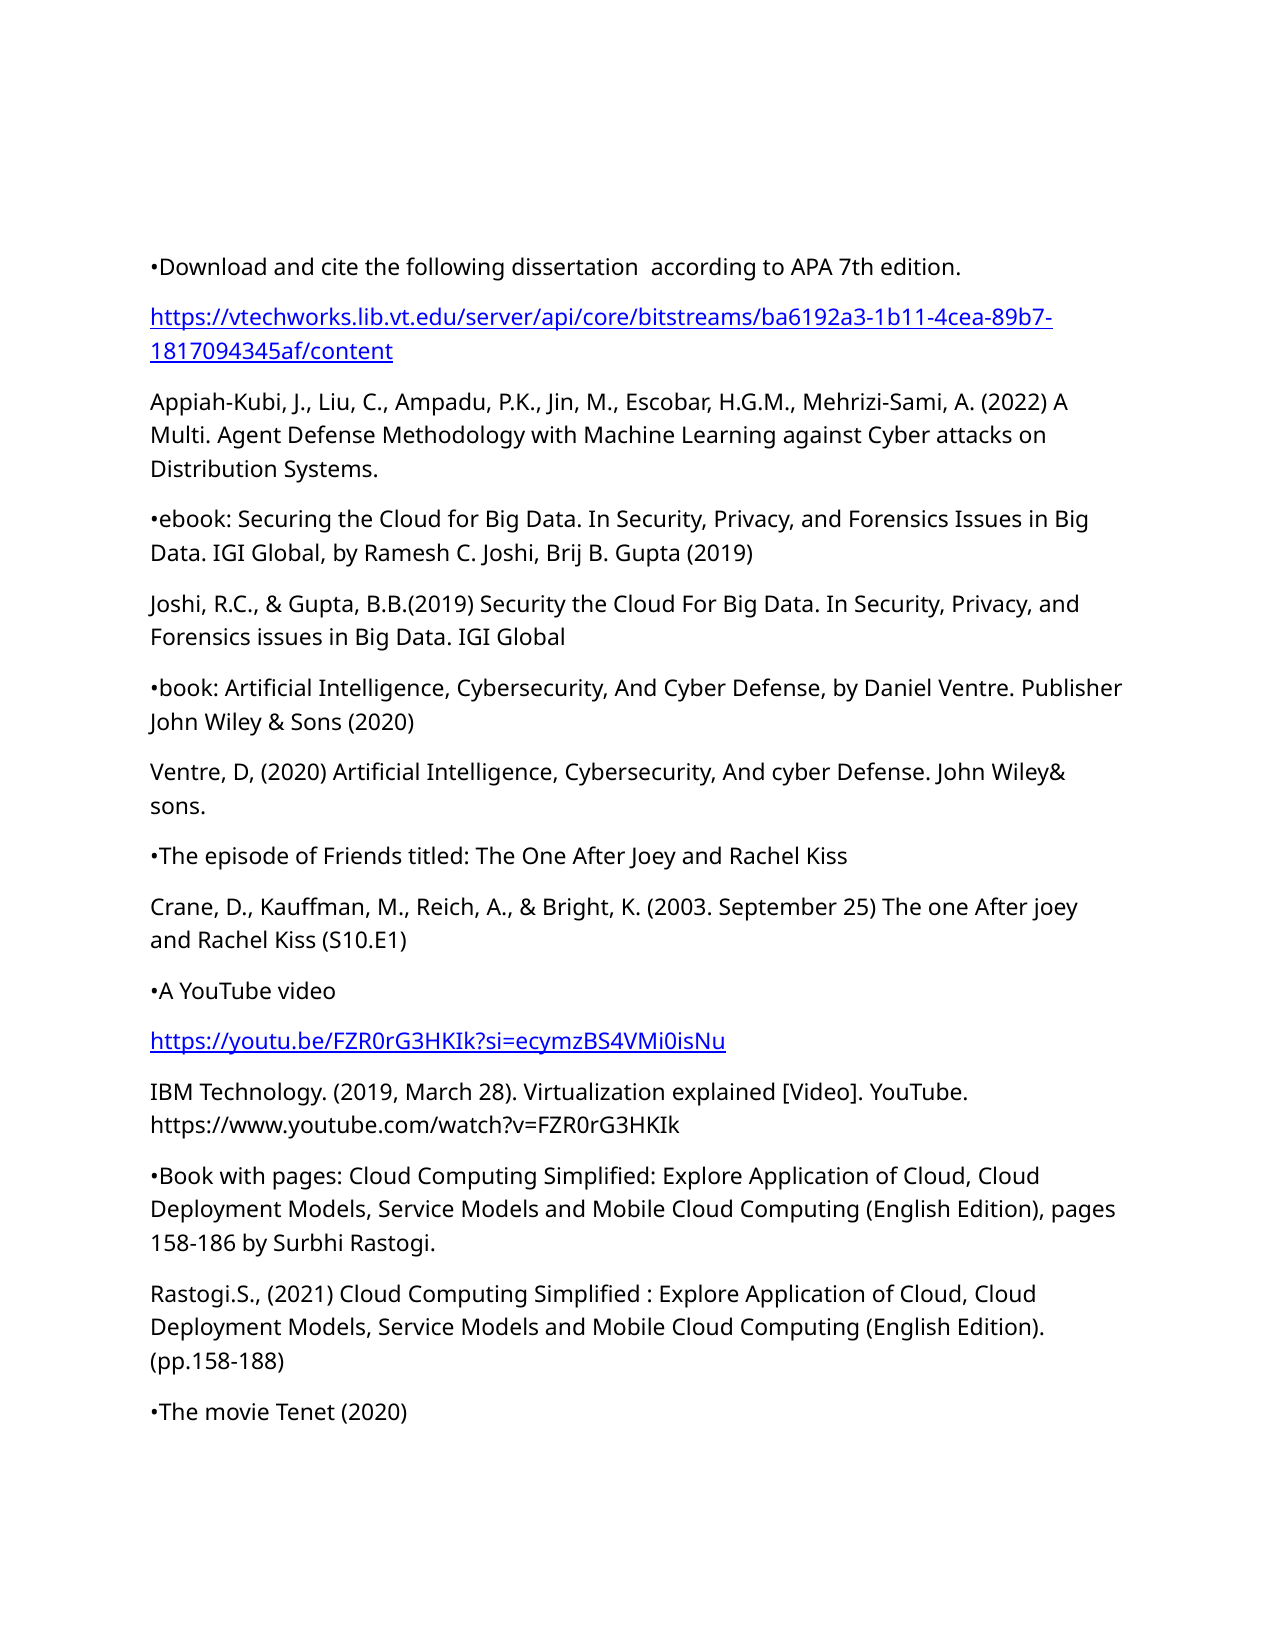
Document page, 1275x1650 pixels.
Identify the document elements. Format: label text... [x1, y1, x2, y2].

text Joshi, R.C., & Gupta, B.B.(2019) Security the Cloud For Big Data. In Security, Privacy, and Forensics issues in Big Data. IGI Global [150, 587, 1125, 652]
text IBM Technology. (2019, March 28). Virtualization explained [Video]. YouTube. https://www.youtube.com/watch?v=FZR0rG3HKIk [150, 1075, 1125, 1140]
text •book: Artificial Intelligence, Cybersecurity, And Cyber Defense, by Daniel Ventre. Publisher John Wiley & Sons (2020) [150, 672, 1125, 737]
text •The movie Tenet (2020) [150, 1395, 1125, 1427]
text •Download and cite the following dissertation according to APA 7th edition. [150, 251, 1125, 282]
text •The episode of Friends titled: The One After Joey and Rachel Kiss [150, 840, 1125, 871]
text Ventre, D, (2020) Artificial Intelligence, Cybersecurity, And cyber Defense. John Wiley& sons. [150, 756, 1125, 821]
text Crane, D., Kauffman, M., Reich, A., & Bright, K. (2003. September 25) The one After joey and Rachel Kiss (S10.E1) [150, 890, 1125, 955]
text Rastogi.S., (2021) Cloud Computing Simplified : Explore Application of Cloud, Cloud Deployment Models, Service Models and Mobile Cloud Computing (English Edition). (pp.158-188) [150, 1277, 1125, 1376]
text https://youtu.be/FZR0rG3HKIk?si=ecymzBS4VMi0isNu [150, 1025, 1125, 1056]
text Appiah-Kubi, J., Liu, C., Ampadu, P.K., Jin, M., Escobar, H.G.M., Mehrizi-Sami, A. (2022) A Multi. Agent Defense Methodology with Machine Learning against Cyber attacks on Distribution Systems. [150, 385, 1125, 484]
text •ebook: Securing the Cloud for Big Data. In Security, Privacy, and Forensics Issues in Big Data. IGI Global, by Ramesh C. Joshi, Brij B. Gupta (2019) [150, 503, 1125, 568]
text •A YouTube video [150, 974, 1125, 1006]
text •Book with pages: Cloud Computing Simplified: Explore Application of Cloud, Cloud Deployment Models, Service Models and Mobile Cloud Computing (English Edition), pages 158-186 by Surbhi Rastogi. [150, 1159, 1125, 1258]
text https://vtechworks.lib.vt.edu/server/api/core/bitstreams/ba6192a3-1b11-4cea-89b7-1817094345af/content [150, 301, 1125, 366]
